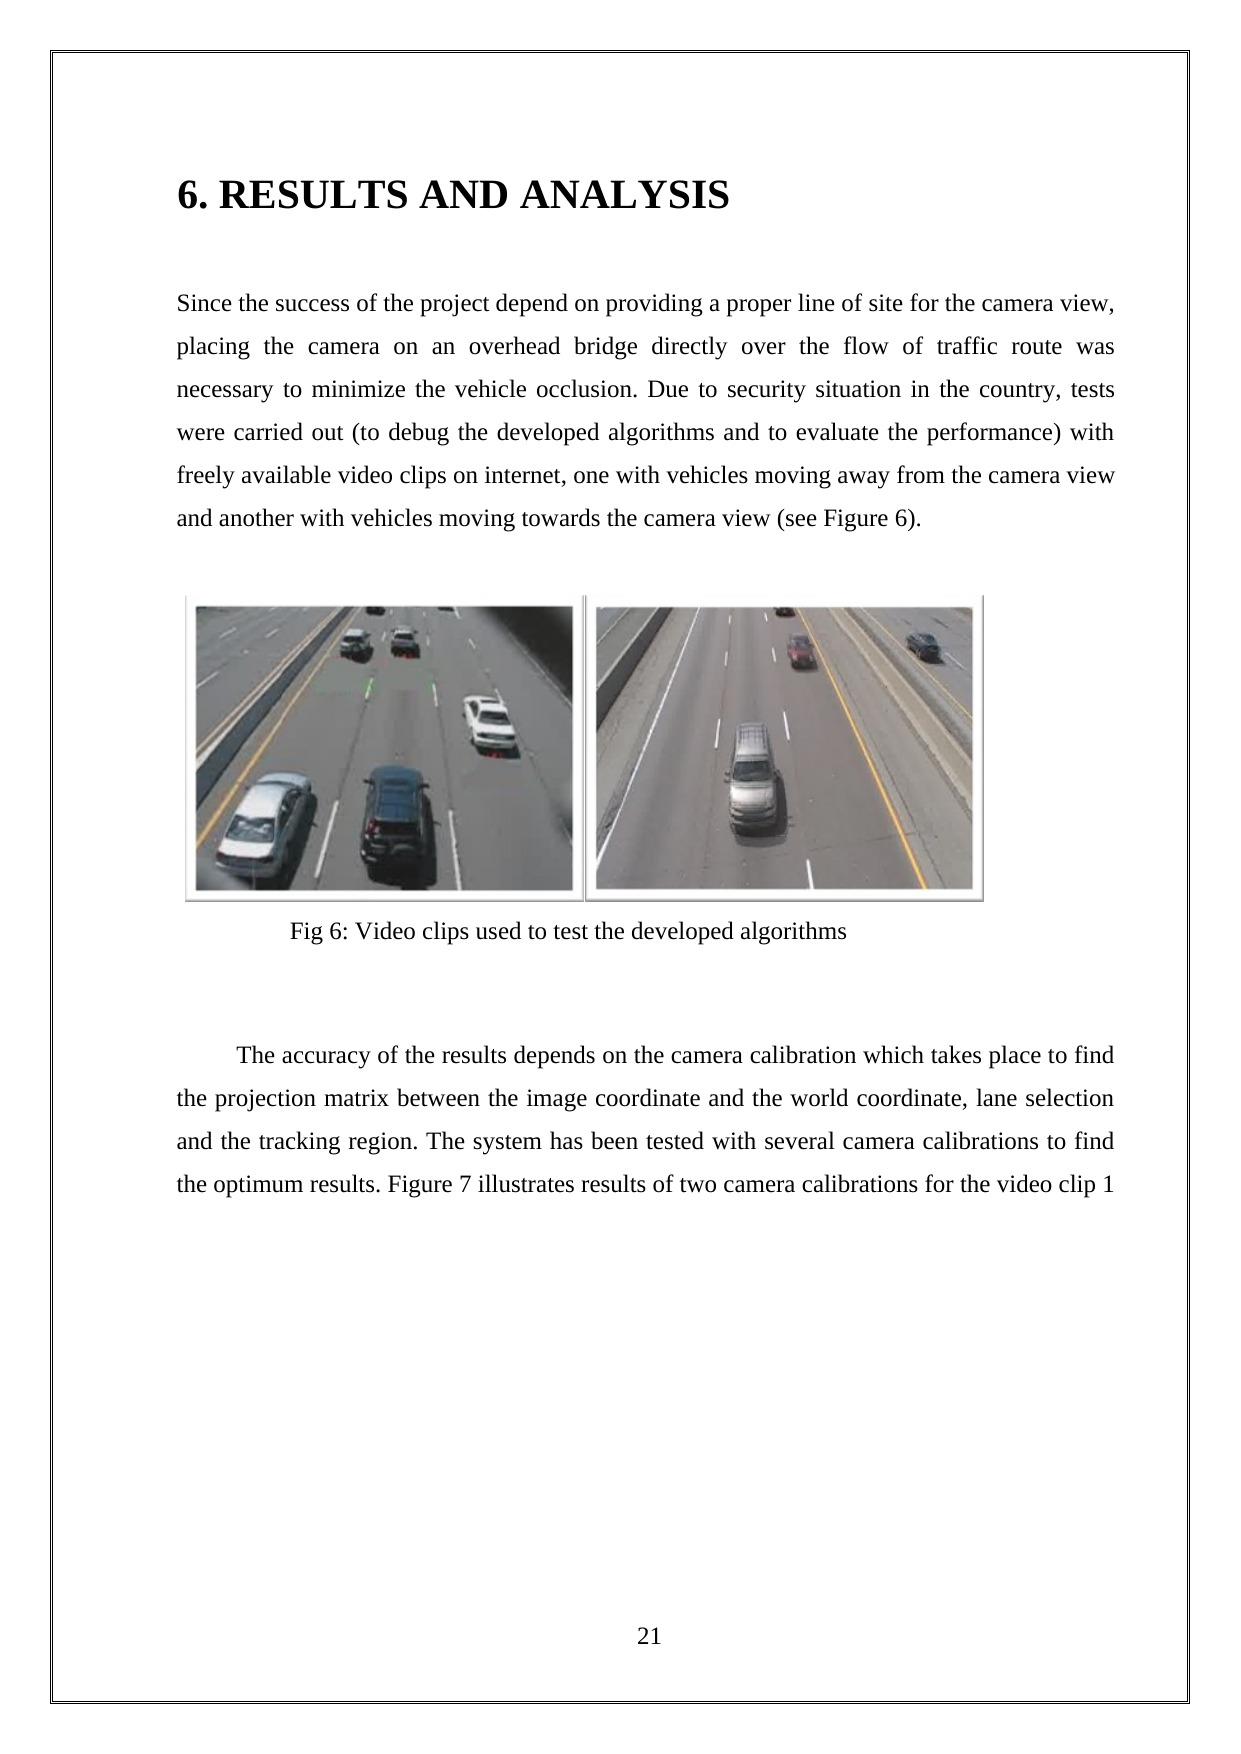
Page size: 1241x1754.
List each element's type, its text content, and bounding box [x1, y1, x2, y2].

text Fig 6: Video clips used to test the developed algorithms [177, 916, 1122, 945]
text Since the success of the project depend on providing a proper line of site for the camera view, placing the camera on an overhead bridge directly over the flow of traffic route was necessary to minimize the vehicle occlusion. Due to security situation in the country, tests were carried out (to debug the developed algorithms and to evaluate the performance) with freely available video clips on internet, one with vehicles moving away from the camera view and another with vehicles moving towards the camera view (see Figure 6). [176, 288, 1116, 532]
text The accuracy of the results depends on the camera calibration which takes place to find the projection matrix between the image coordinate and the world coordinate, lane selection and the tracking region. The system has been tested with several camera calibrations to find the optimum results. Figure 7 illustrates results of two camera calibrations for the video clip 1 [176, 1040, 1116, 1198]
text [177, 169, 1122, 217]
picture [585, 595, 984, 902]
picture [185, 595, 584, 902]
